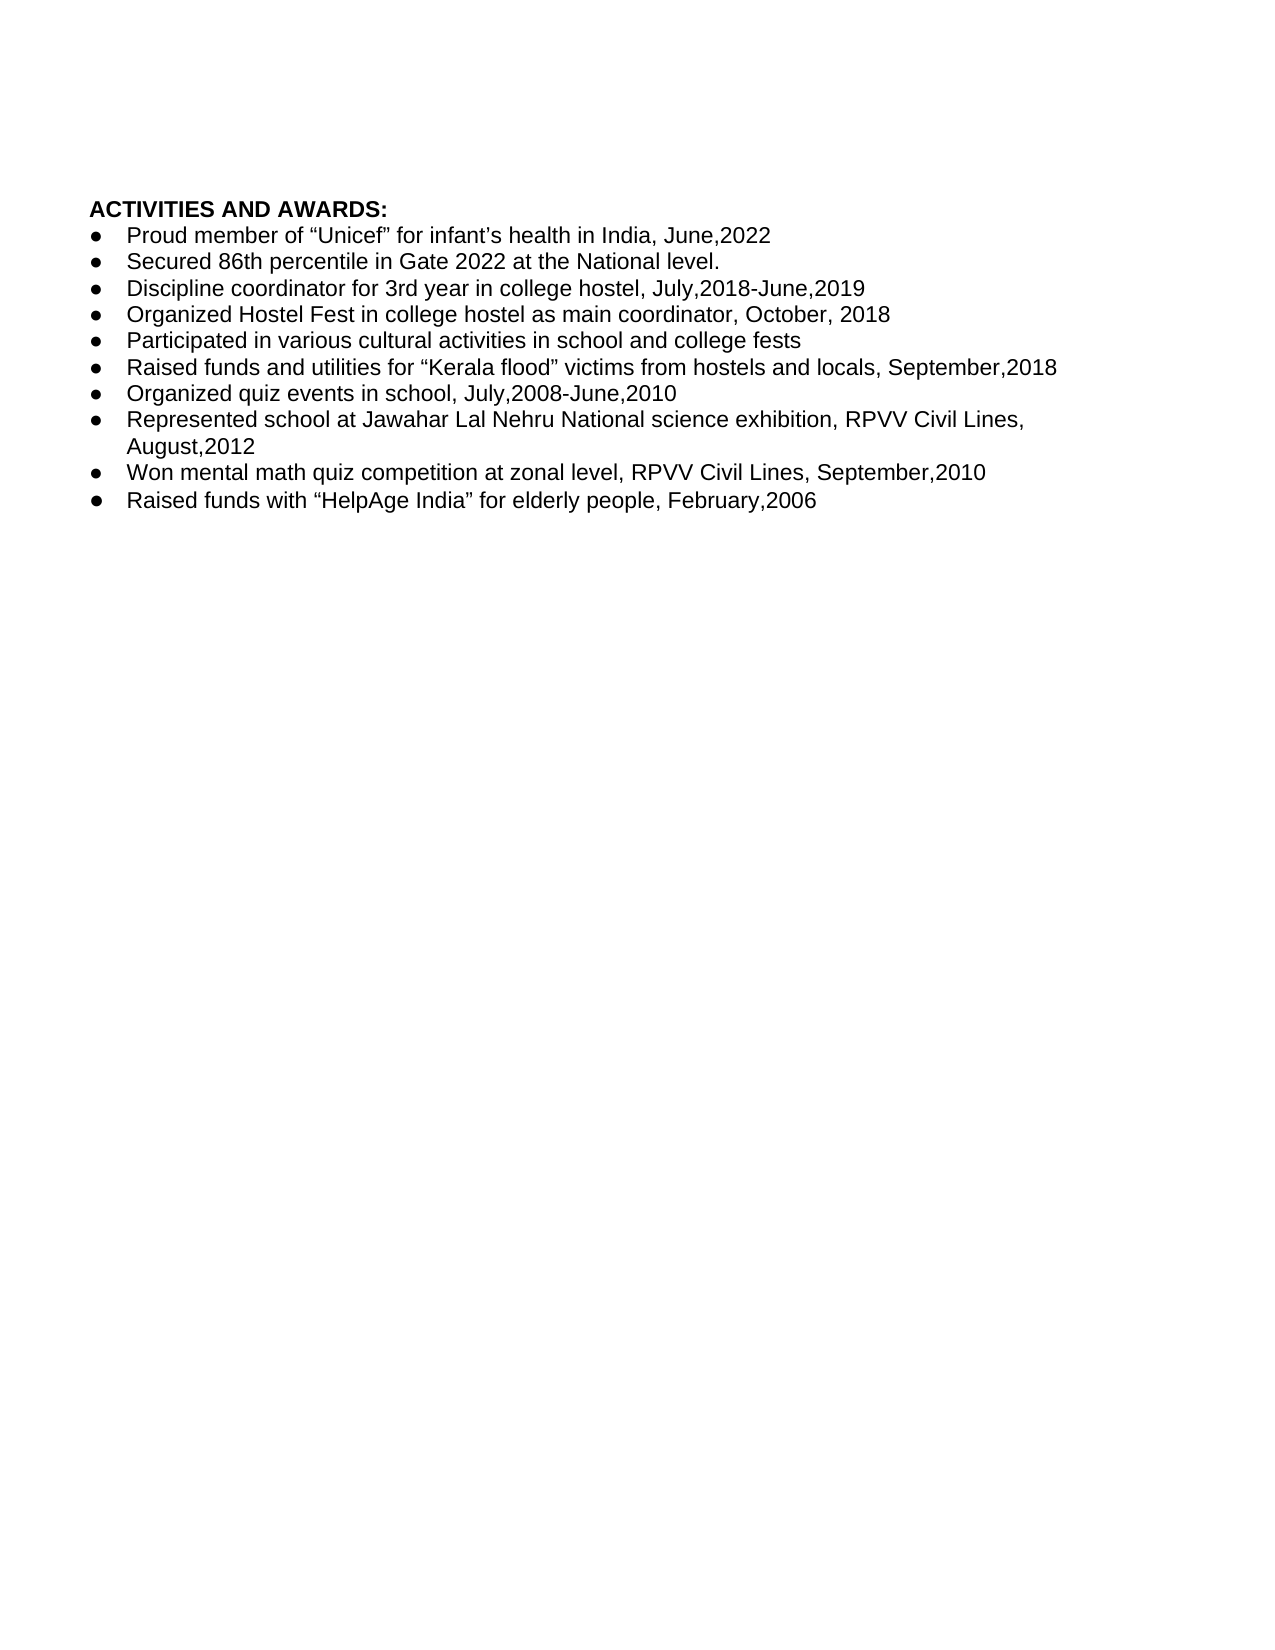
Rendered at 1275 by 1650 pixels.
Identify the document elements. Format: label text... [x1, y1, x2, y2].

list Secured 86th percentile in Gate 2022 at the National level. [89, 248, 1155, 275]
list Won mental math quiz competition at zonal level, RPVV Civil Lines, September,2010 [89, 459, 1155, 486]
list Proud member of “Unicef” for infant’s health in India, June,2022 [89, 222, 1155, 248]
list Organized quiz events in school, July,2008-June,2010 [89, 380, 1155, 406]
text ACTIVITIES AND AWARDS: [89, 196, 1096, 222]
list Raised funds with “HelpAge India” for elderly people, February,2006 [89, 486, 1155, 514]
list Participated in various cultural activities in school and college fests [89, 327, 1155, 354]
list Discipline coordinator for 3rd year in college hostel, July,2018-June,2019 [89, 275, 1155, 301]
list Raised funds and utilities for “Kerala flood” victims from hostels and locals, September,2018 [89, 354, 1155, 380]
list Organized Hostel Fest in college hostel as main coordinator, October, 2018 [89, 301, 1155, 327]
list Represented school at Jawahar Lal Nehru National science exhibition, RPVV Civil Lines, August,2012 [89, 406, 1155, 459]
